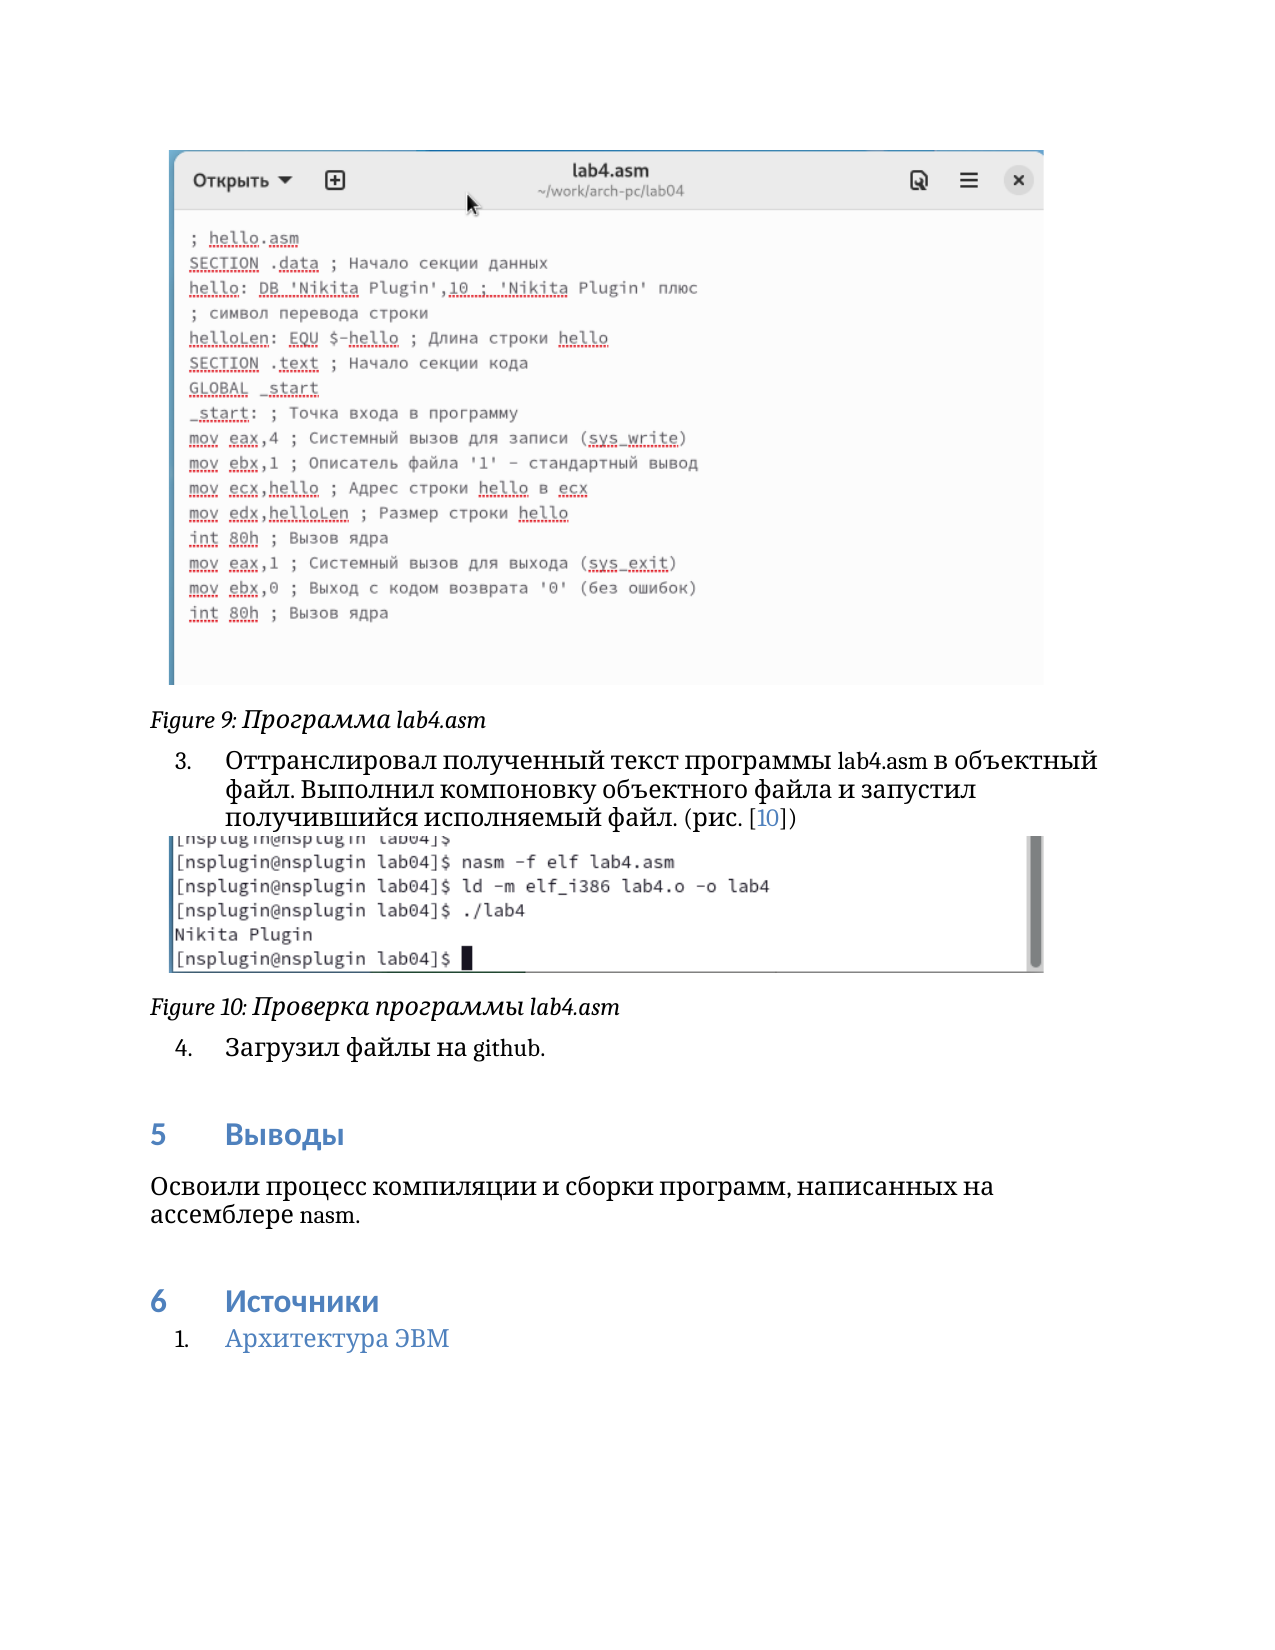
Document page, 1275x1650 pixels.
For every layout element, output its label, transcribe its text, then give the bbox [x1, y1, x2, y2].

picture [168, 150, 1044, 685]
list Оттранслировал полученный текст программы lab4.asm в объектный файл. Выполнил компоновку объектного файла и запустил получившийся исполняемый файл. (рис. [10]) [175, 747, 1125, 833]
list Архитектура ЭВМ [175, 1324, 1125, 1353]
text Освоили процесс компиляции и сборки программ, написанных на ассемблере nasm. [150, 1173, 1125, 1230]
list Загрузил файлы на github. [175, 1034, 1125, 1063]
subtitle 5 Выводы [150, 1113, 1125, 1154]
text Figure 9: Программа lab4.asm [150, 706, 1125, 734]
text Figure 10: Проверка программы lab4.asm [150, 993, 1125, 1022]
subtitle 6 Источники [150, 1280, 1125, 1321]
picture [168, 836, 1044, 973]
